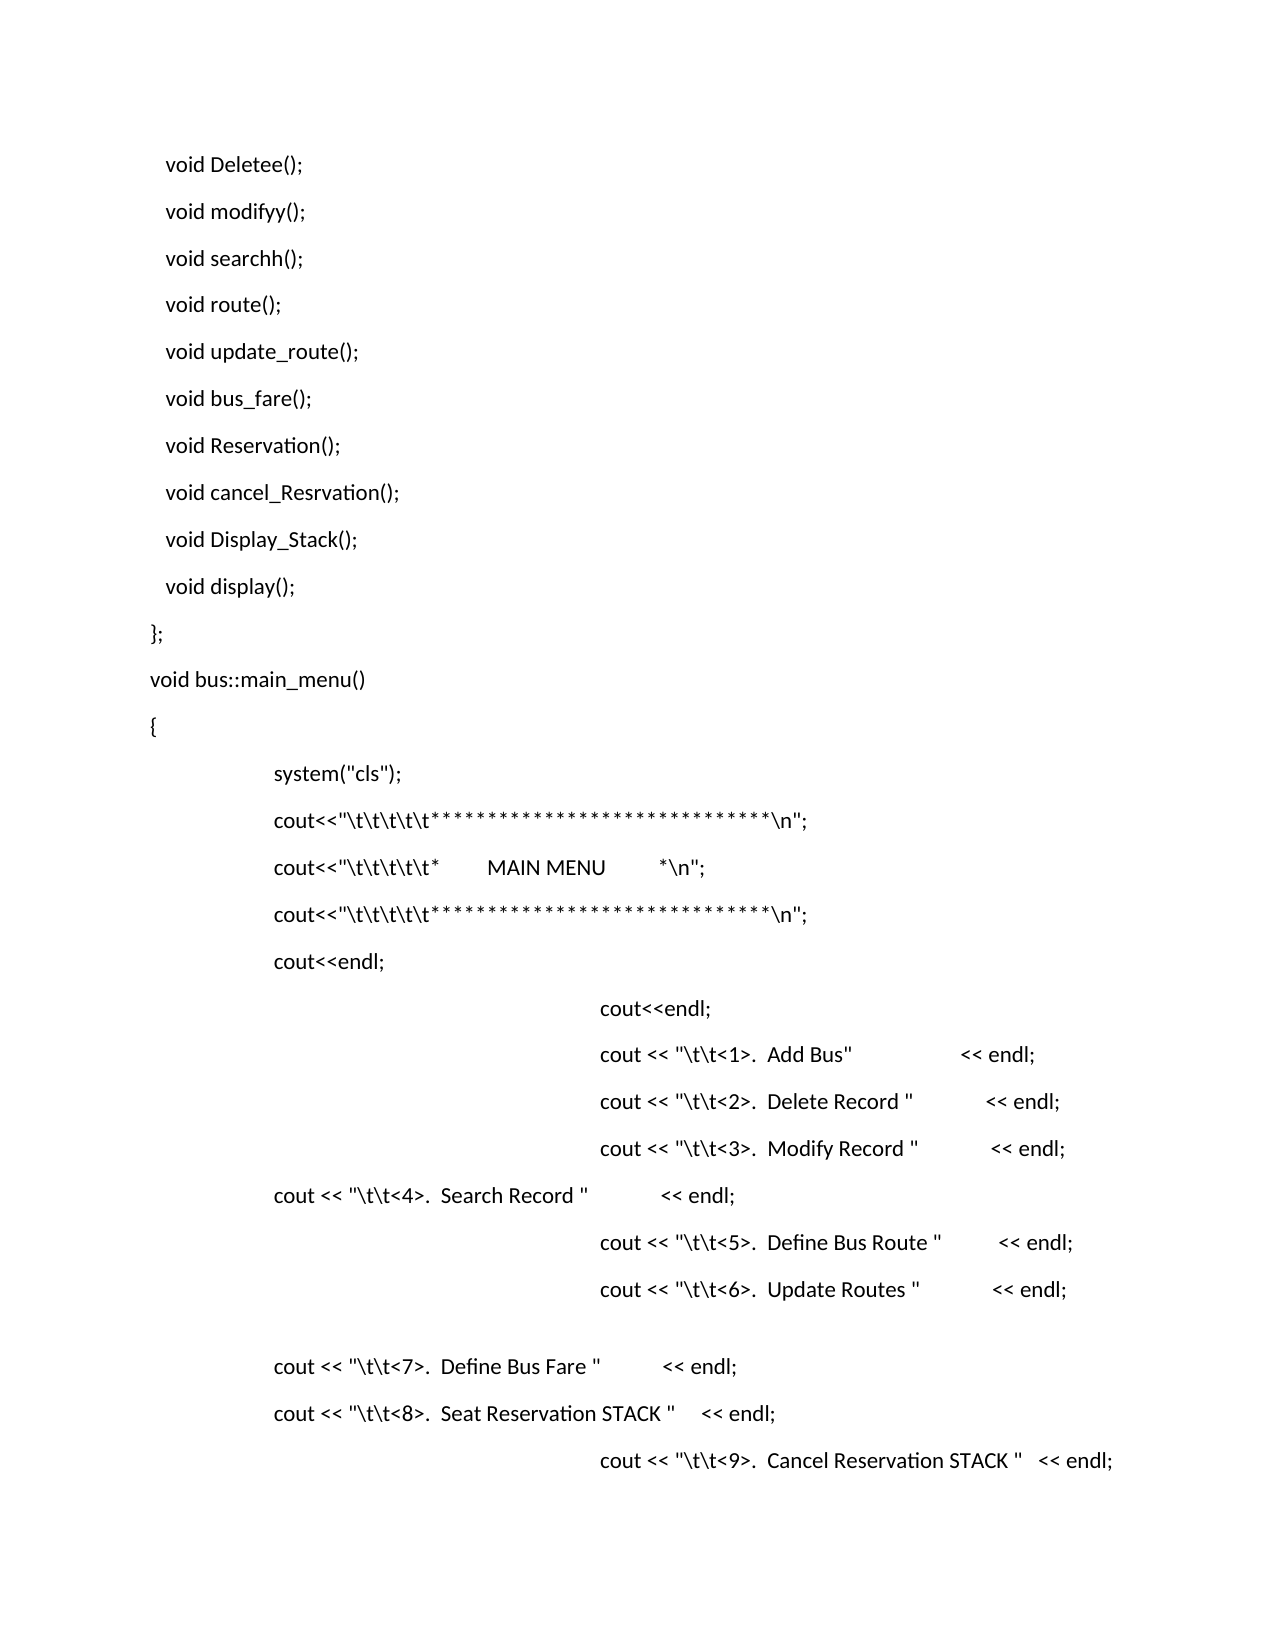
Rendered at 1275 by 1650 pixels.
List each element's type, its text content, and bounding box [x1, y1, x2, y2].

text void cancel_Resrvation(); [150, 478, 1125, 506]
text cout << "\t\t<3>. Modify Record " << endl; [150, 1134, 1125, 1162]
text void bus::main_menu() [150, 666, 1125, 694]
text cout << "\t\t<8>. Seat Reservation STACK " << endl; [150, 1399, 1125, 1427]
text void route(); [150, 291, 1125, 319]
text cout << "\t\t<1>. Add Bus" << endl; [150, 1041, 1125, 1069]
text void Display_Stack(); [150, 525, 1125, 553]
text cout<<endl; [150, 994, 1125, 1022]
text cout << "\t\t<2>. Delete Record " << endl; [150, 1087, 1125, 1116]
text cout << "\t\t<6>. Update Routes " << endl; [150, 1275, 1125, 1333]
text cout << "\t\t<7>. Define Bus Fare " << endl; [150, 1352, 1125, 1380]
text cout<<"\t\t\t\t\t******************************\n"; [150, 900, 1125, 928]
text }; [150, 619, 1125, 647]
text void display(); [150, 572, 1125, 600]
text cout << "\t\t<5>. Define Bus Route " << endl; [150, 1228, 1125, 1256]
text cout<<endl; [150, 947, 1125, 975]
text void update_route(); [150, 337, 1125, 366]
text cout<<"\t\t\t\t\t* MAIN MENU *\n"; [150, 853, 1125, 881]
text cout<<"\t\t\t\t\t******************************\n"; [150, 806, 1125, 834]
text void modifyy(); [150, 197, 1125, 225]
text void searchh(); [150, 244, 1125, 272]
text void Deletee(); [150, 150, 1125, 178]
text cout << "\t\t<4>. Search Record " << endl; [150, 1181, 1125, 1209]
text void Reservation(); [150, 431, 1125, 459]
text void bus_fare(); [150, 384, 1125, 412]
text cout << "\t\t<9>. Cancel Reservation STACK " << endl; [150, 1446, 1125, 1474]
text system("cls"); [150, 759, 1125, 787]
text { [150, 712, 1125, 741]
